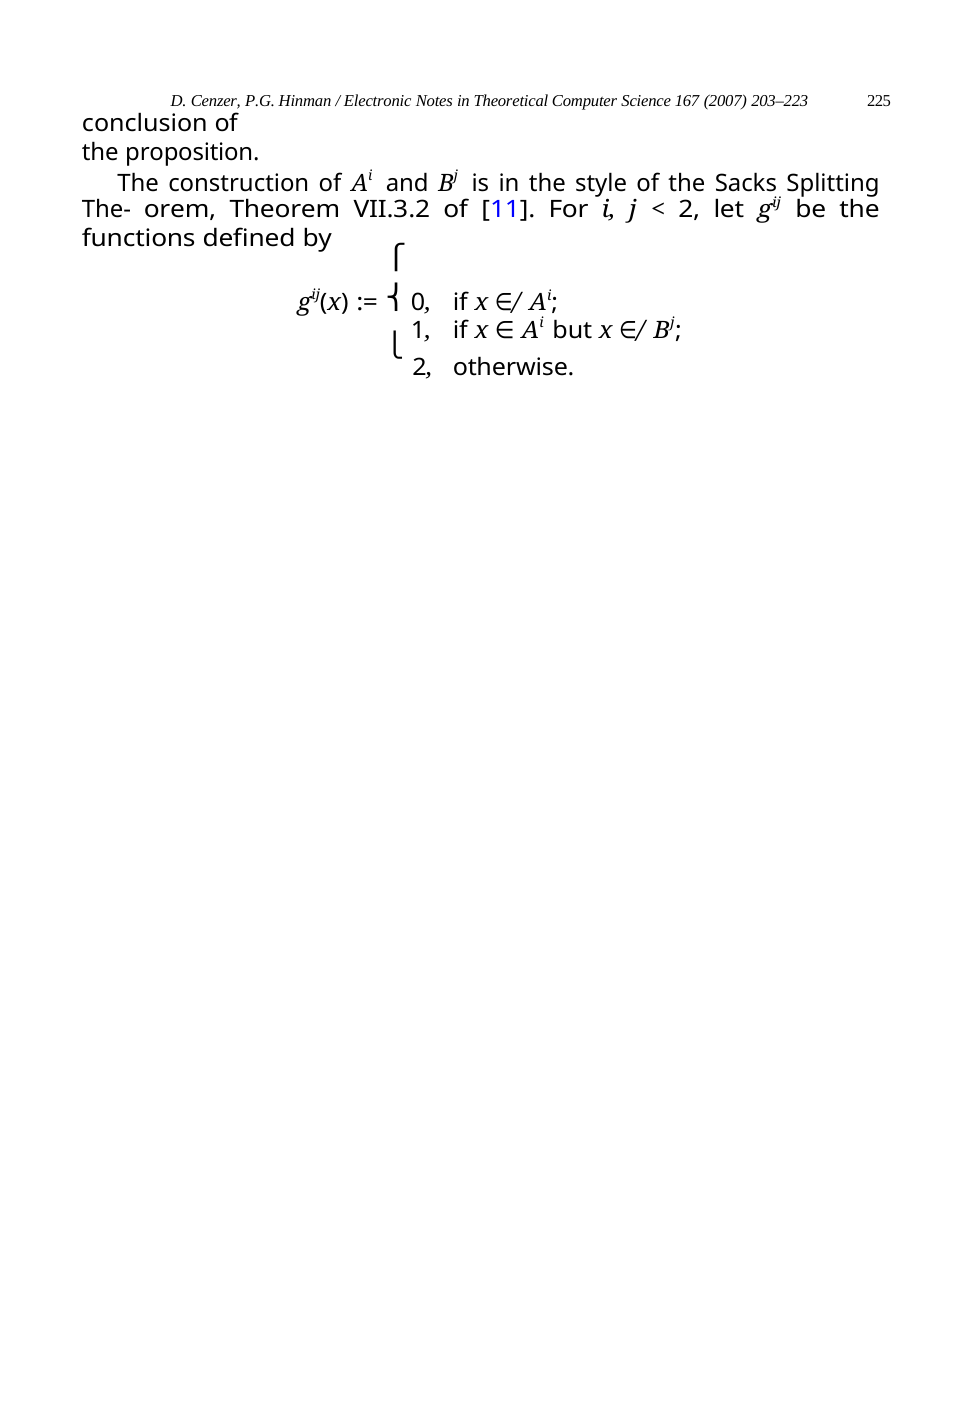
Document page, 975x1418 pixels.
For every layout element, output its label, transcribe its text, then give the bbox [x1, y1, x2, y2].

text The construction of Ai and Bj is in the style of the Sacks Splitting The- orem, Theorem VII.3.2 of [11]. For i, j < 2, let gij be the functions defined by [82, 169, 881, 253]
text gij(x) := [58, 284, 378, 317]
text ⎩ 2, otherwise. [385, 343, 910, 384]
text 1, if x ∈ Ai but x ∈/ Bj; [411, 317, 910, 343]
text the proposition. [82, 137, 910, 166]
text 0, if x ∈/ Ai; [411, 284, 910, 317]
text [82, 110, 910, 137]
